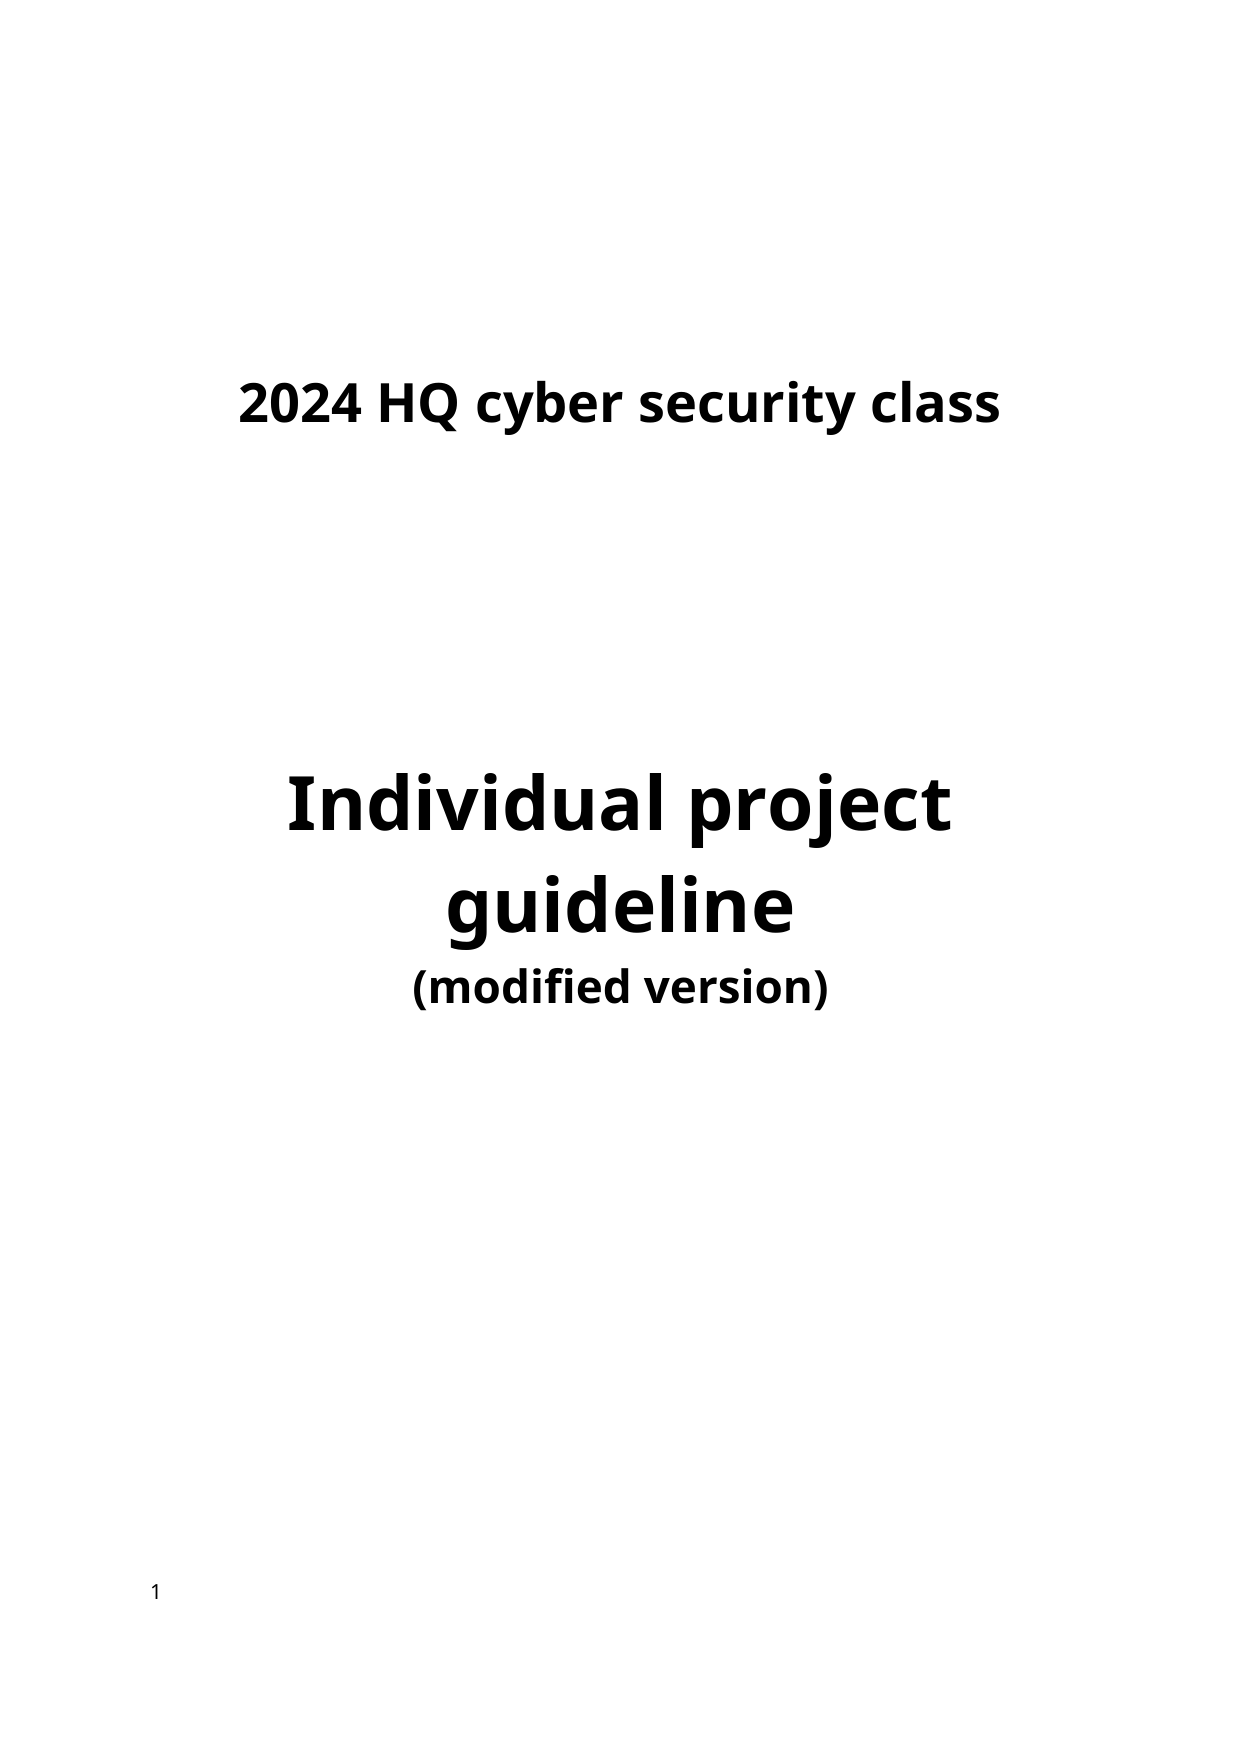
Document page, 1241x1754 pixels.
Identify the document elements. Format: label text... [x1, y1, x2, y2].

text 2024 HQ cyber security class [150, 364, 1090, 438]
text (modified version) [150, 954, 1090, 1017]
text Individual project guideline [150, 750, 1090, 954]
